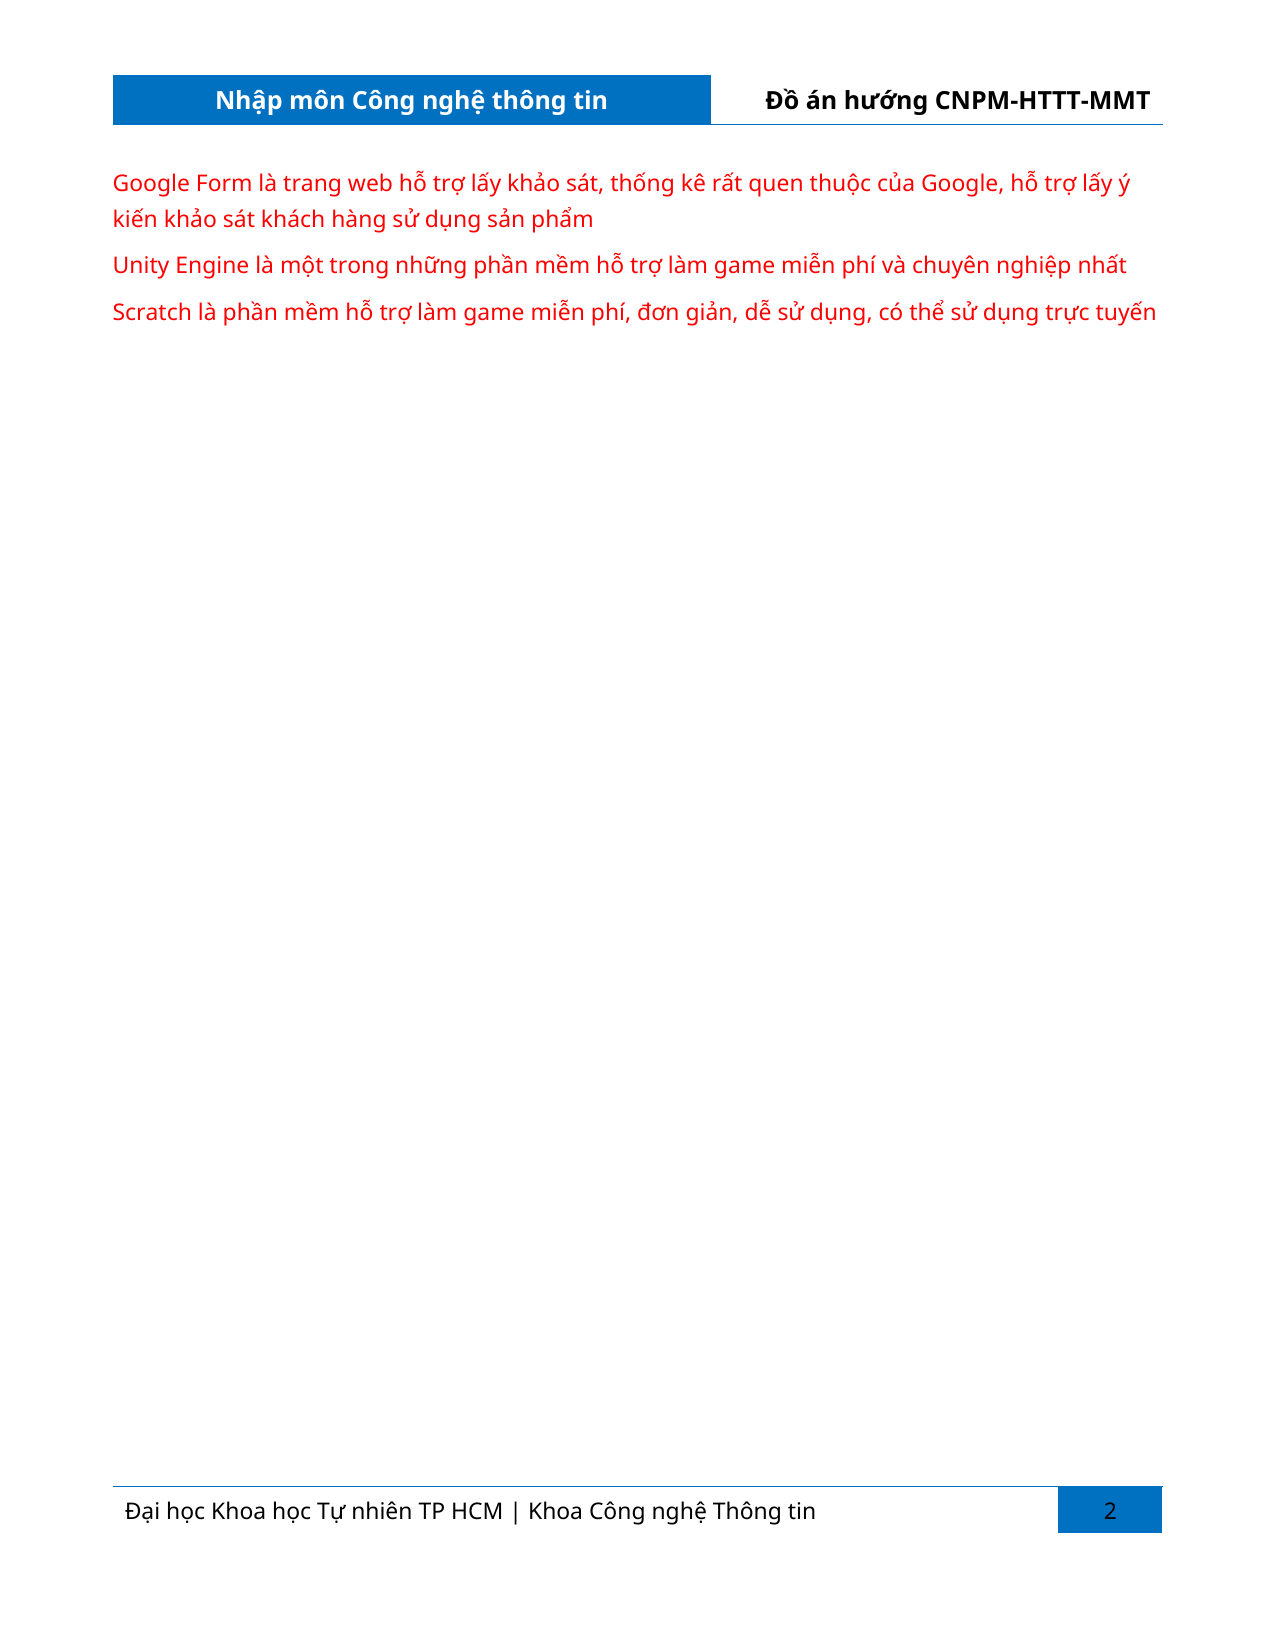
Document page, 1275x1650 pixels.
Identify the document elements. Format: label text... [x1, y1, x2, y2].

text Google Form là trang web hỗ trợ lấy khảo sát, thống kê rất quen thuộc của Google, hỗ trợ lấy ý kiến khảo sát khách hàng sử dụng sản phẩm [112, 167, 1162, 234]
text Scratch là phần mềm hỗ trợ làm game miễn phí, đơn giản, dễ sử dụng, có thể sử dụng trực tuyến [112, 295, 1162, 327]
text Unity Engine là một trong những phần mềm hỗ trợ làm game miễn phí và chuyên nghiệp nhất [112, 249, 1162, 280]
